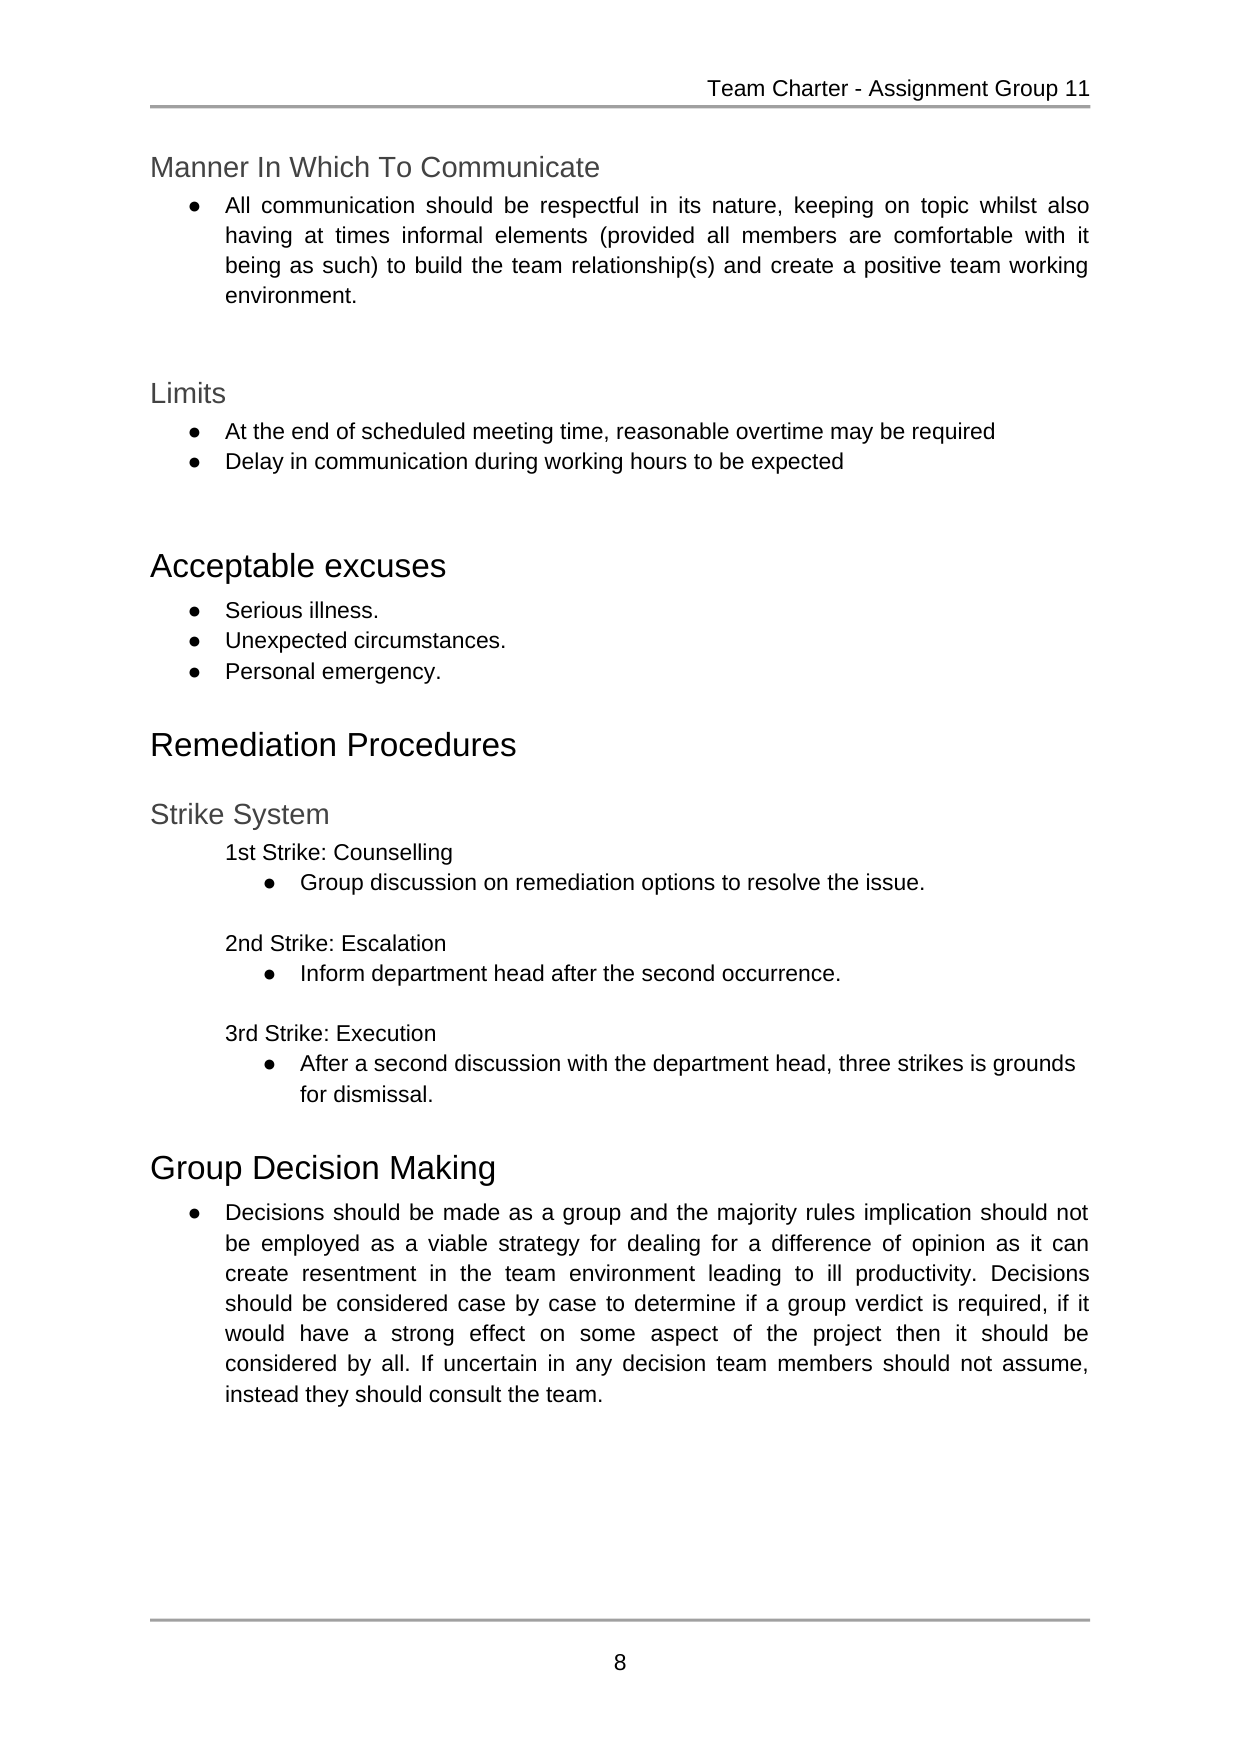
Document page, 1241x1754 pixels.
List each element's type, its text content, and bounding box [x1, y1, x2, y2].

list Unexpected circumstances. [187, 627, 1090, 654]
list Group discussion on remediation options to resolve the issue. [262, 869, 1090, 896]
list Serious illness. [187, 597, 1090, 623]
subtitle Manner In Which To Communicate [150, 150, 1090, 183]
subtitle Acceptable excuses [150, 546, 1090, 585]
list Delay in communication during working hours to be expected [187, 448, 1090, 475]
subtitle Group Decision Making [150, 1148, 1090, 1187]
text 3rd Strike: Execution [150, 1020, 1090, 1047]
list All communication should be respectful in its nature, keeping on topic whilst also having at times informal elements (provided all members are comfortable with it being as such) to build the team relationship(s) and create a positive team working environment. [187, 192, 1090, 309]
subtitle Limits [150, 376, 1090, 410]
subtitle Strike System [150, 797, 1090, 831]
list Decisions should be made as a group and the majority rules implication should not be employed as a viable strategy for dealing for a difference of opinion as it can create resentment in the team environment leading to ill productivity. Decisions should be considered case by case to determine if a group verdict is required, if it would have a strong effect on some aspect of the project then it should be considered by all. If uncertain in any decision team members should not assume, instead they should consult the team. [187, 1199, 1090, 1407]
subtitle Remediation Procedures [150, 725, 1090, 764]
list Inform department head after the second occurrence. [262, 960, 1090, 986]
text 2nd Strike: Escalation [150, 929, 1090, 956]
list At the end of scheduled meeting time, reasonable overtime may be required [187, 418, 1090, 444]
list After a second discussion with the department head, three strikes is grounds for dismissal. [262, 1050, 1090, 1107]
list Personal emergency. [187, 658, 1090, 684]
text 1st Strike: Counselling [150, 839, 1090, 865]
